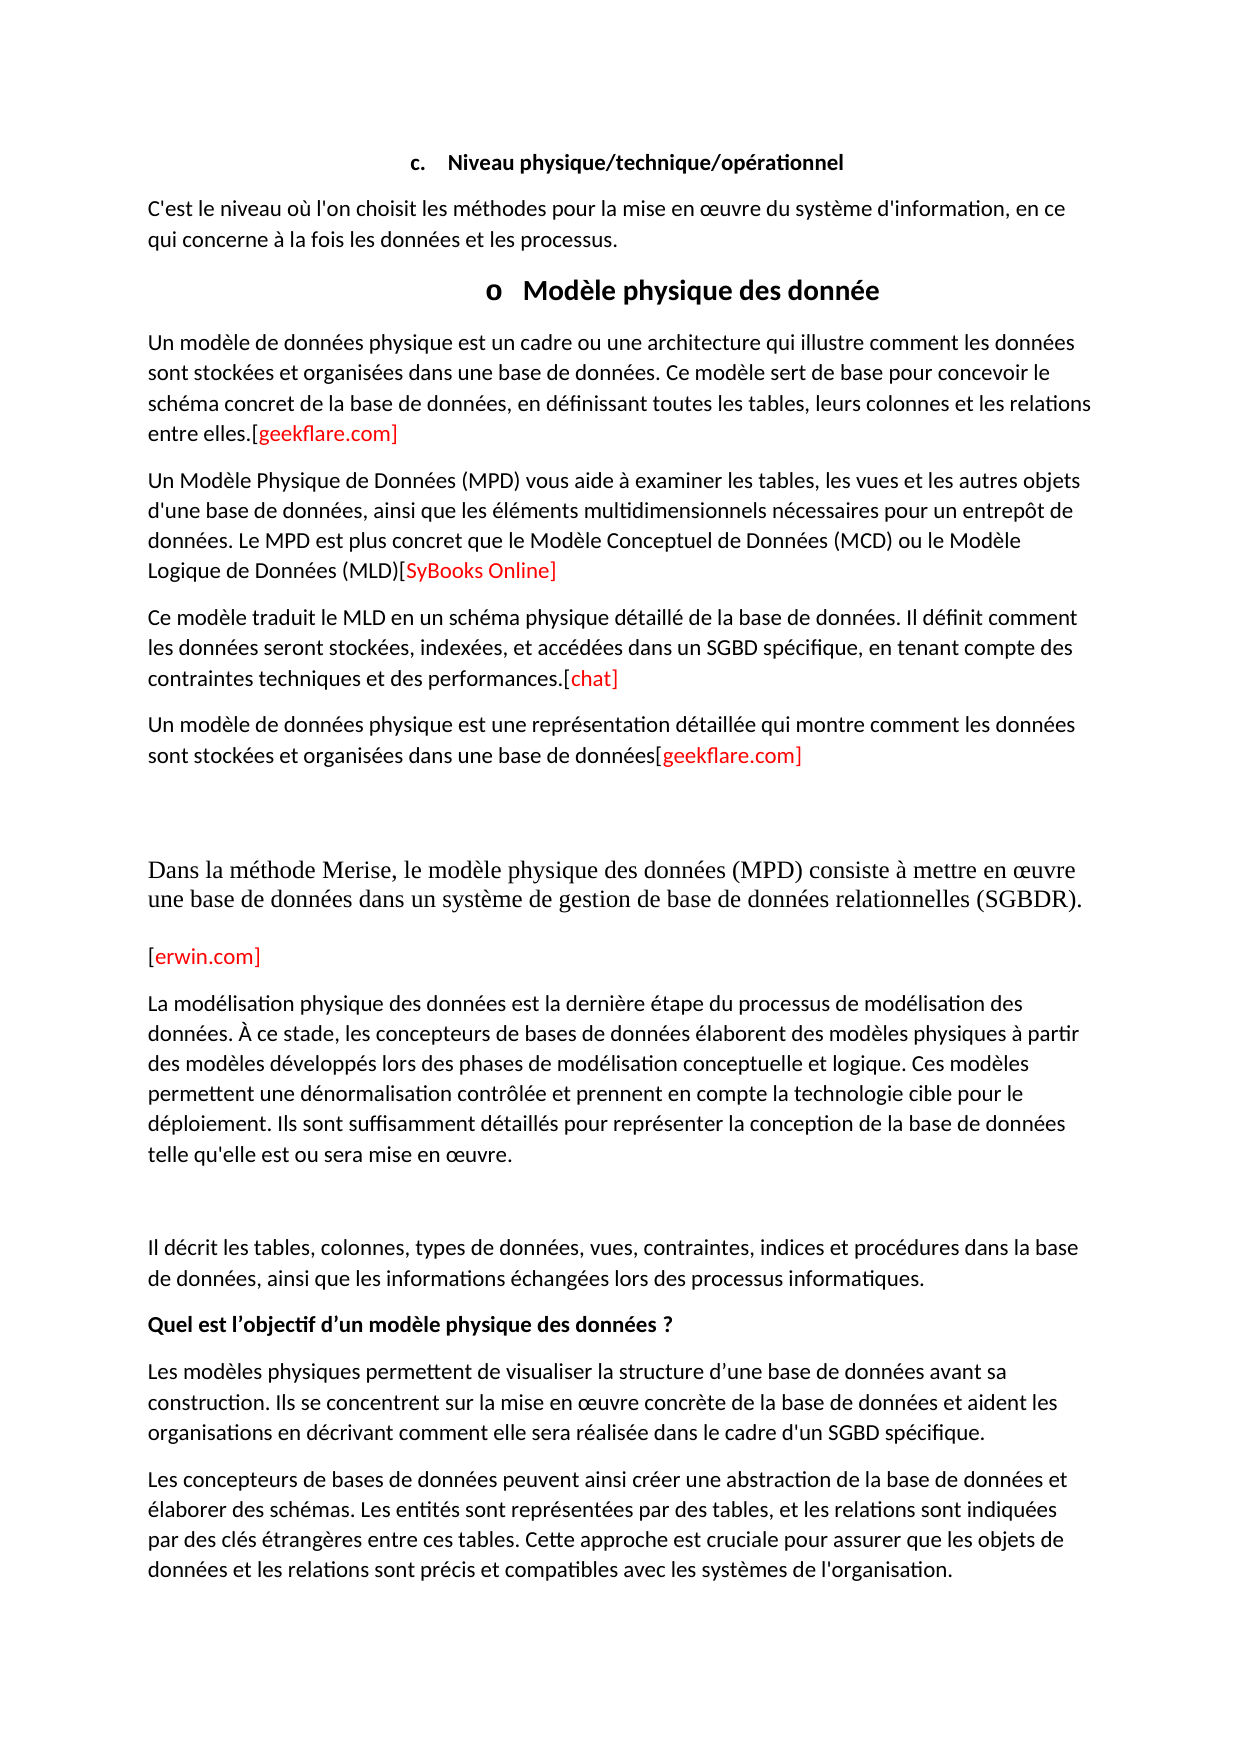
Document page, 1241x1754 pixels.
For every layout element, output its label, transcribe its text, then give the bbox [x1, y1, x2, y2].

text Les concepteurs de bases de données peuvent ainsi créer une abstraction de la base de données et élaborer des schémas. Les entités sont représentées par des tables, et les relations sont indiquées par des clés étrangères entre ces tables. Cette approche est cruciale pour assurer que les objets de données et les relations sont précis et compatibles avec les systèmes de l'organisation. [148, 1465, 1093, 1583]
text Un modèle de données physique est un cadre ou une architecture qui illustre comment les données sont stockées et organisées dans une base de données. Ce modèle sert de base pour concevoir le schéma concret de la base de données, en définissant toutes les tables, leurs colonnes et les relations entre elles.[geekflare.com] [148, 328, 1093, 447]
text Ce modèle traduit le MLD en un schéma physique détaillé de la base de données. Il définit comment les données seront stockées, indexées, et accédées dans un SGBD spécifique, en tenant compte des contraintes techniques et des performances.[chat] [148, 603, 1093, 692]
text Les modèles physiques permettent de visualiser la structure d’une base de données avant sa construction. Ils se concentrent sur la mise en œuvre concrète de la base de données et aident les organisations en décrivant comment elle sera réalisée dans le cadre d'un SGBD spécifique. [148, 1357, 1093, 1446]
text [erwin.com] [148, 942, 1093, 970]
list Modèle physique des donnée [485, 272, 1093, 309]
text La modélisation physique des données est la dernière étape du processus de modélisation des données. À ce stade, les concepteurs de bases de données élaborent des modèles physiques à partir des modèles développés lors des phases de modélisation conceptuelle et logique. Ces modèles permettent une dénormalisation contrôlée et prennent en compte la technologie cible pour le déploiement. Ils sont suffisamment détaillés pour représenter la conception de la base de données telle qu'elle est ou sera mise en œuvre. [148, 989, 1093, 1168]
text C'est le niveau où l'on choisit les méthodes pour la mise en œuvre du système d'information, en ce qui concerne à la fois les données et les processus. [148, 194, 1093, 253]
text Quel est l’objectif d’un modèle physique des données ? [148, 1311, 1093, 1339]
text Il décrit les tables, colonnes, types de données, vues, contraintes, indices et procédures dans la base de données, ainsi que les informations échangées lors des processus informatiques. [148, 1233, 1093, 1292]
list Niveau physique/technique/opérationnel [410, 148, 1093, 176]
text Dans la méthode Merise, le modèle physique des données (MPD) consiste à mettre en œuvre une base de données dans un système de gestion de base de données relationnelles (SGBDR). [148, 855, 1093, 913]
text Un modèle de données physique est une représentation détaillée qui montre comment les données sont stockées et organisées dans une base de données[geekflare.com] [148, 711, 1093, 769]
text Un Modèle Physique de Données (MPD) vous aide à examiner les tables, les vues et les autres objets d'une base de données, ainsi que les éléments multidimensionnels nécessaires pour un entrepôt de données. Le MPD est plus concret que le Modèle Conceptuel de Données (MCD) ou le Modèle Logique de Données (MLD)[SyBooks Online] [148, 466, 1093, 584]
